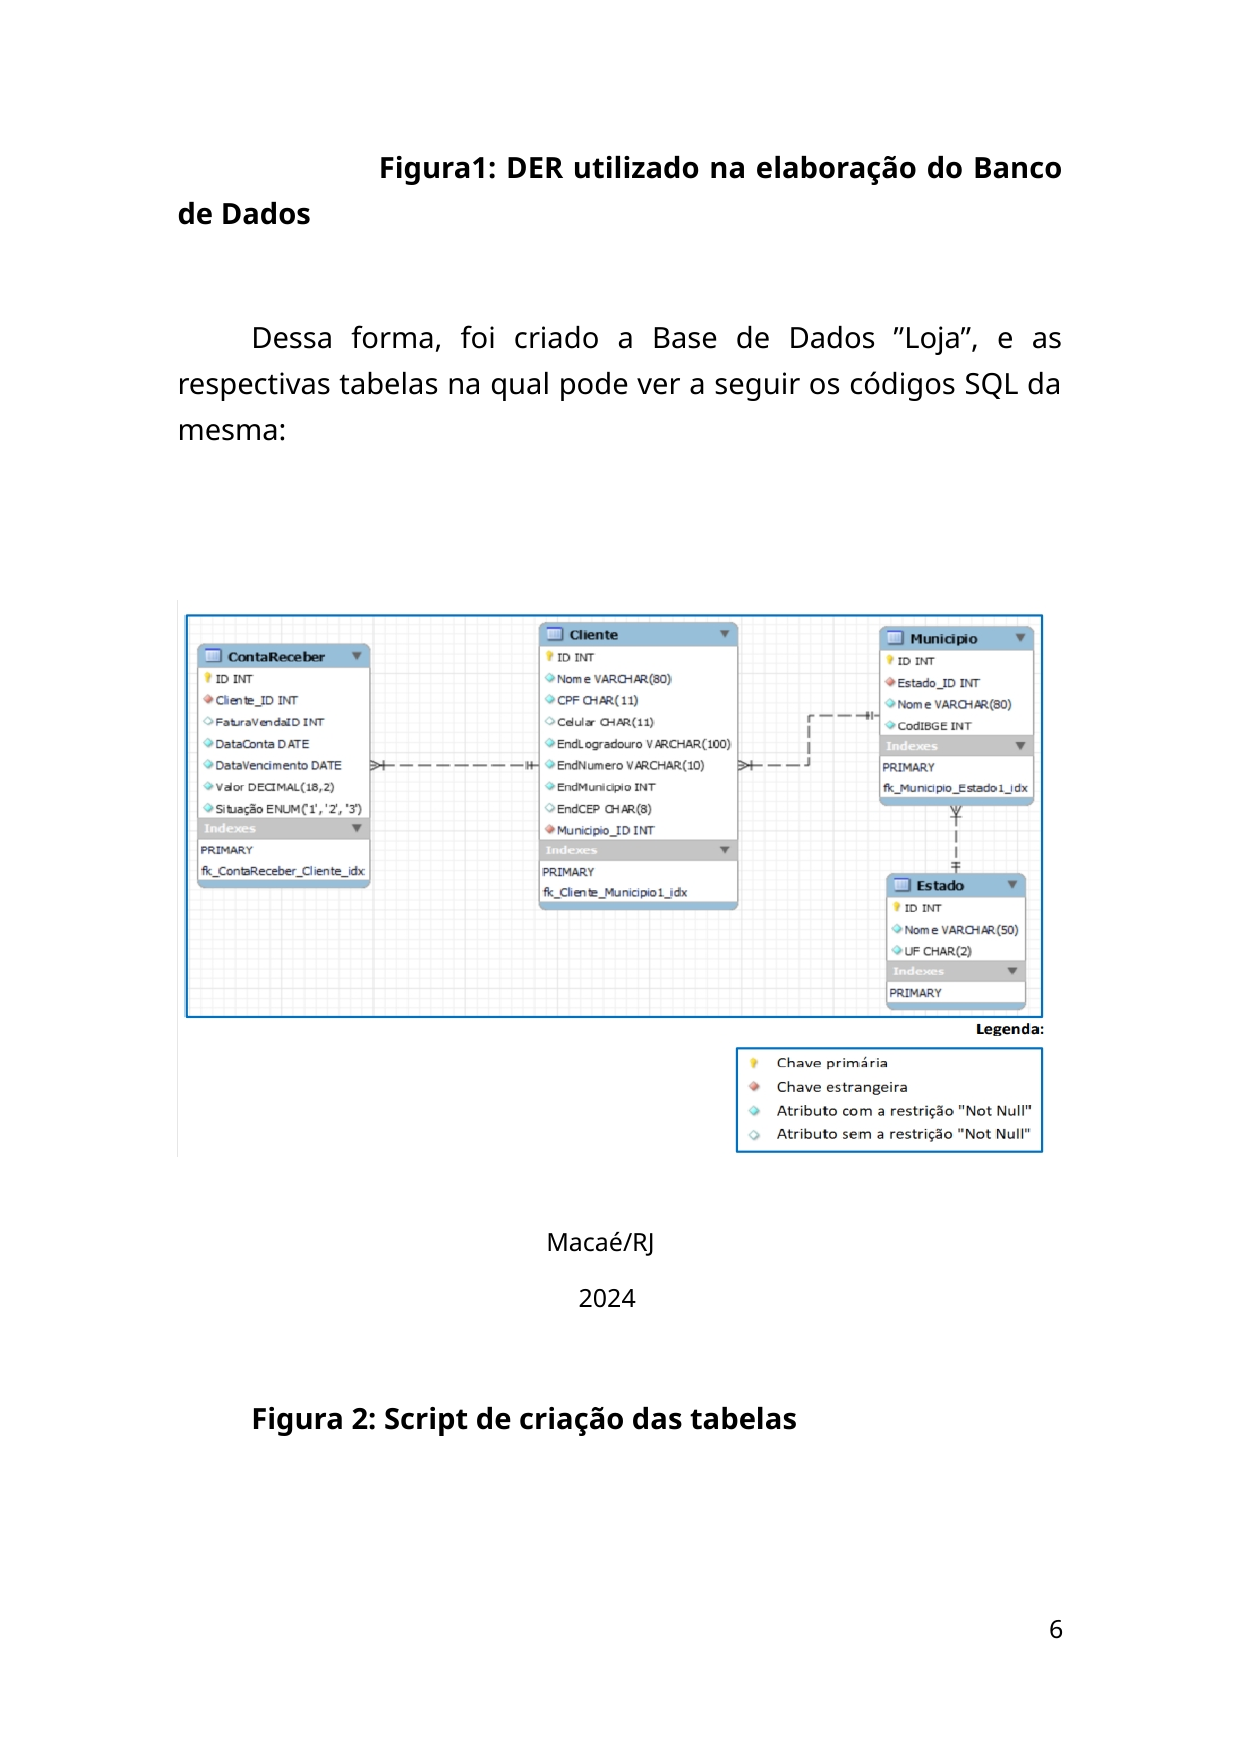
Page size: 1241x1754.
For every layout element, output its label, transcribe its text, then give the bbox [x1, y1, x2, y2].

picture [177, 600, 1052, 1156]
text 2024 [546, 1280, 1063, 1314]
text Figura 2: Script de criação das tabelas [177, 1398, 1063, 1438]
text Dessa forma, foi criado a Base de Dados ”Loja”, e as respectivas tabelas na qual pode ver a seguir os códigos SQL da mesma: [177, 318, 1063, 449]
text Figura1: DER utilizado na elaboração do Banco de Dados [177, 148, 1063, 233]
text Macaé/RJ [472, 596, 1063, 1258]
